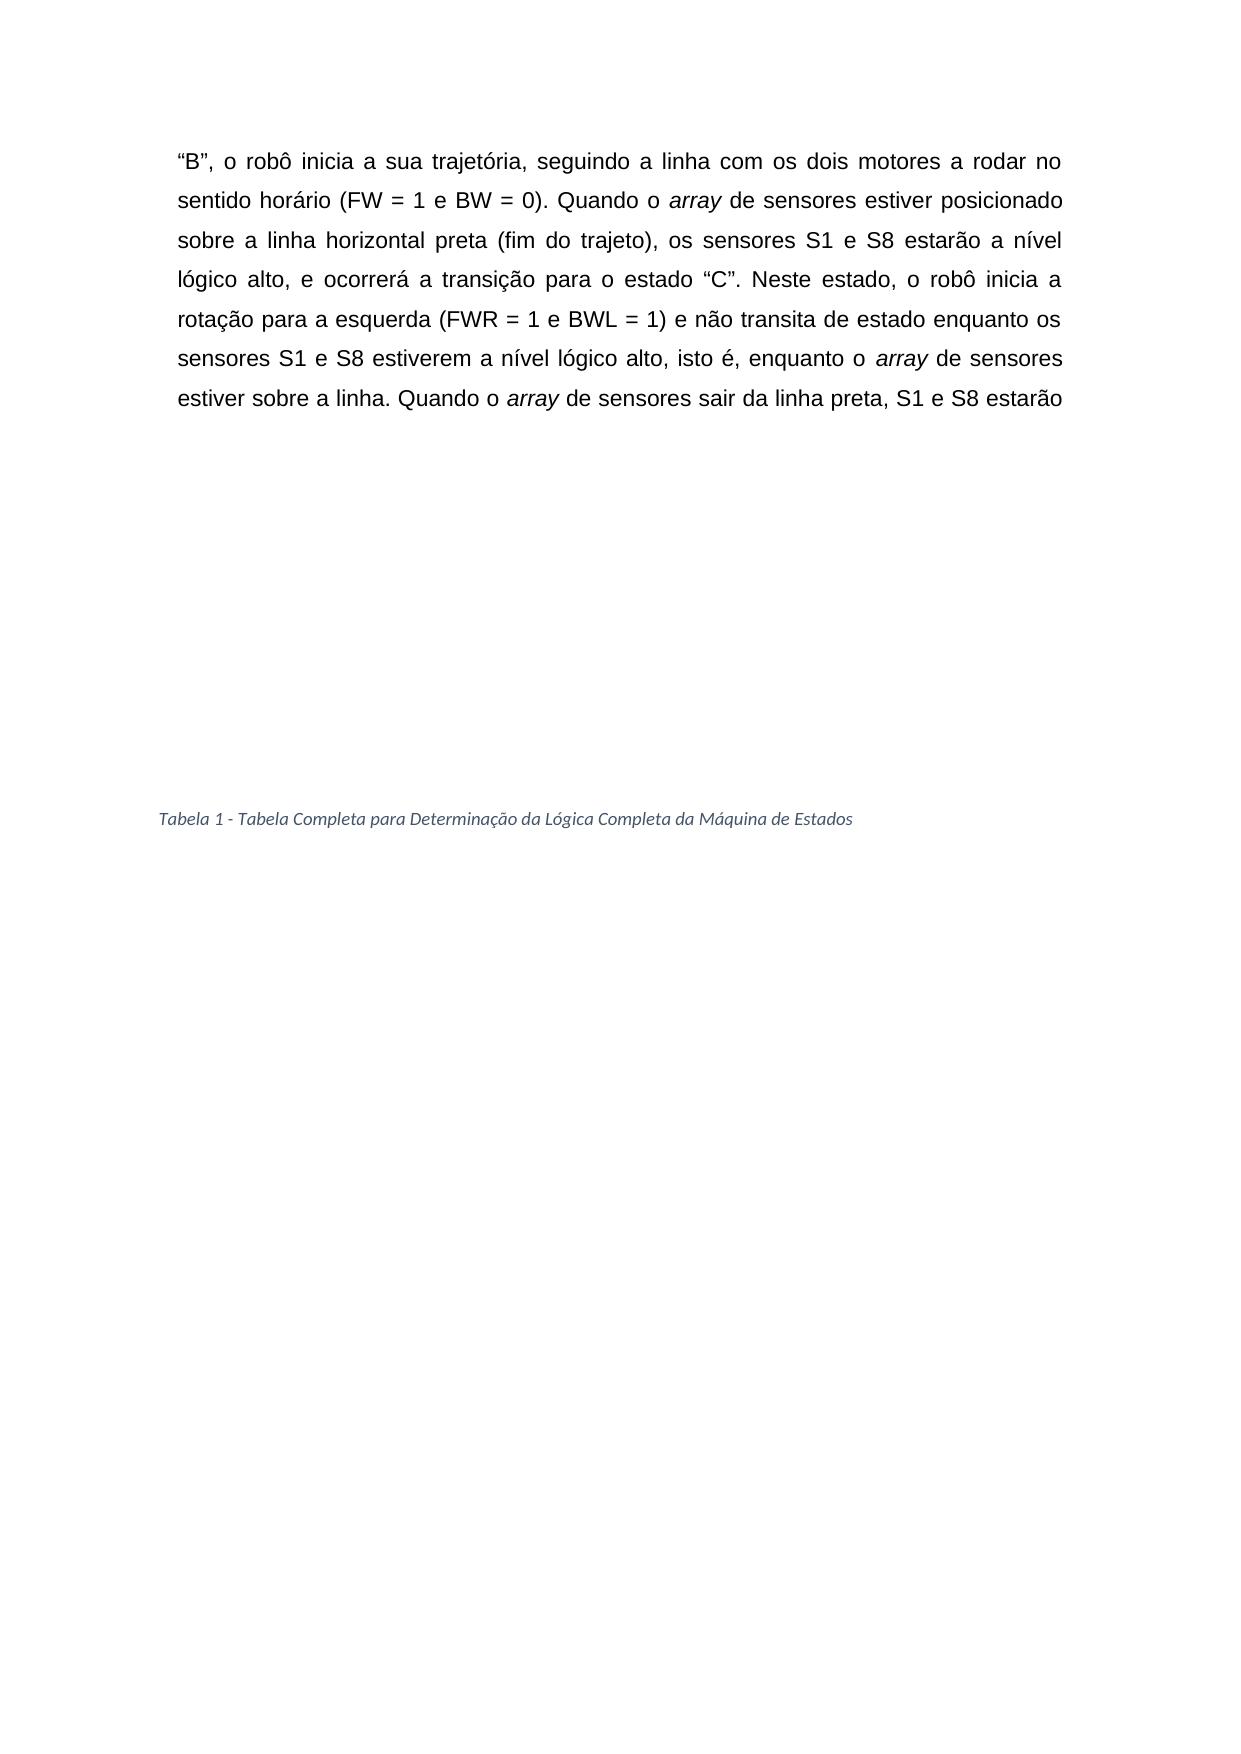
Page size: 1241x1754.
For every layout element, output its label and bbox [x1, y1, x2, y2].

text [177, 148, 1063, 411]
